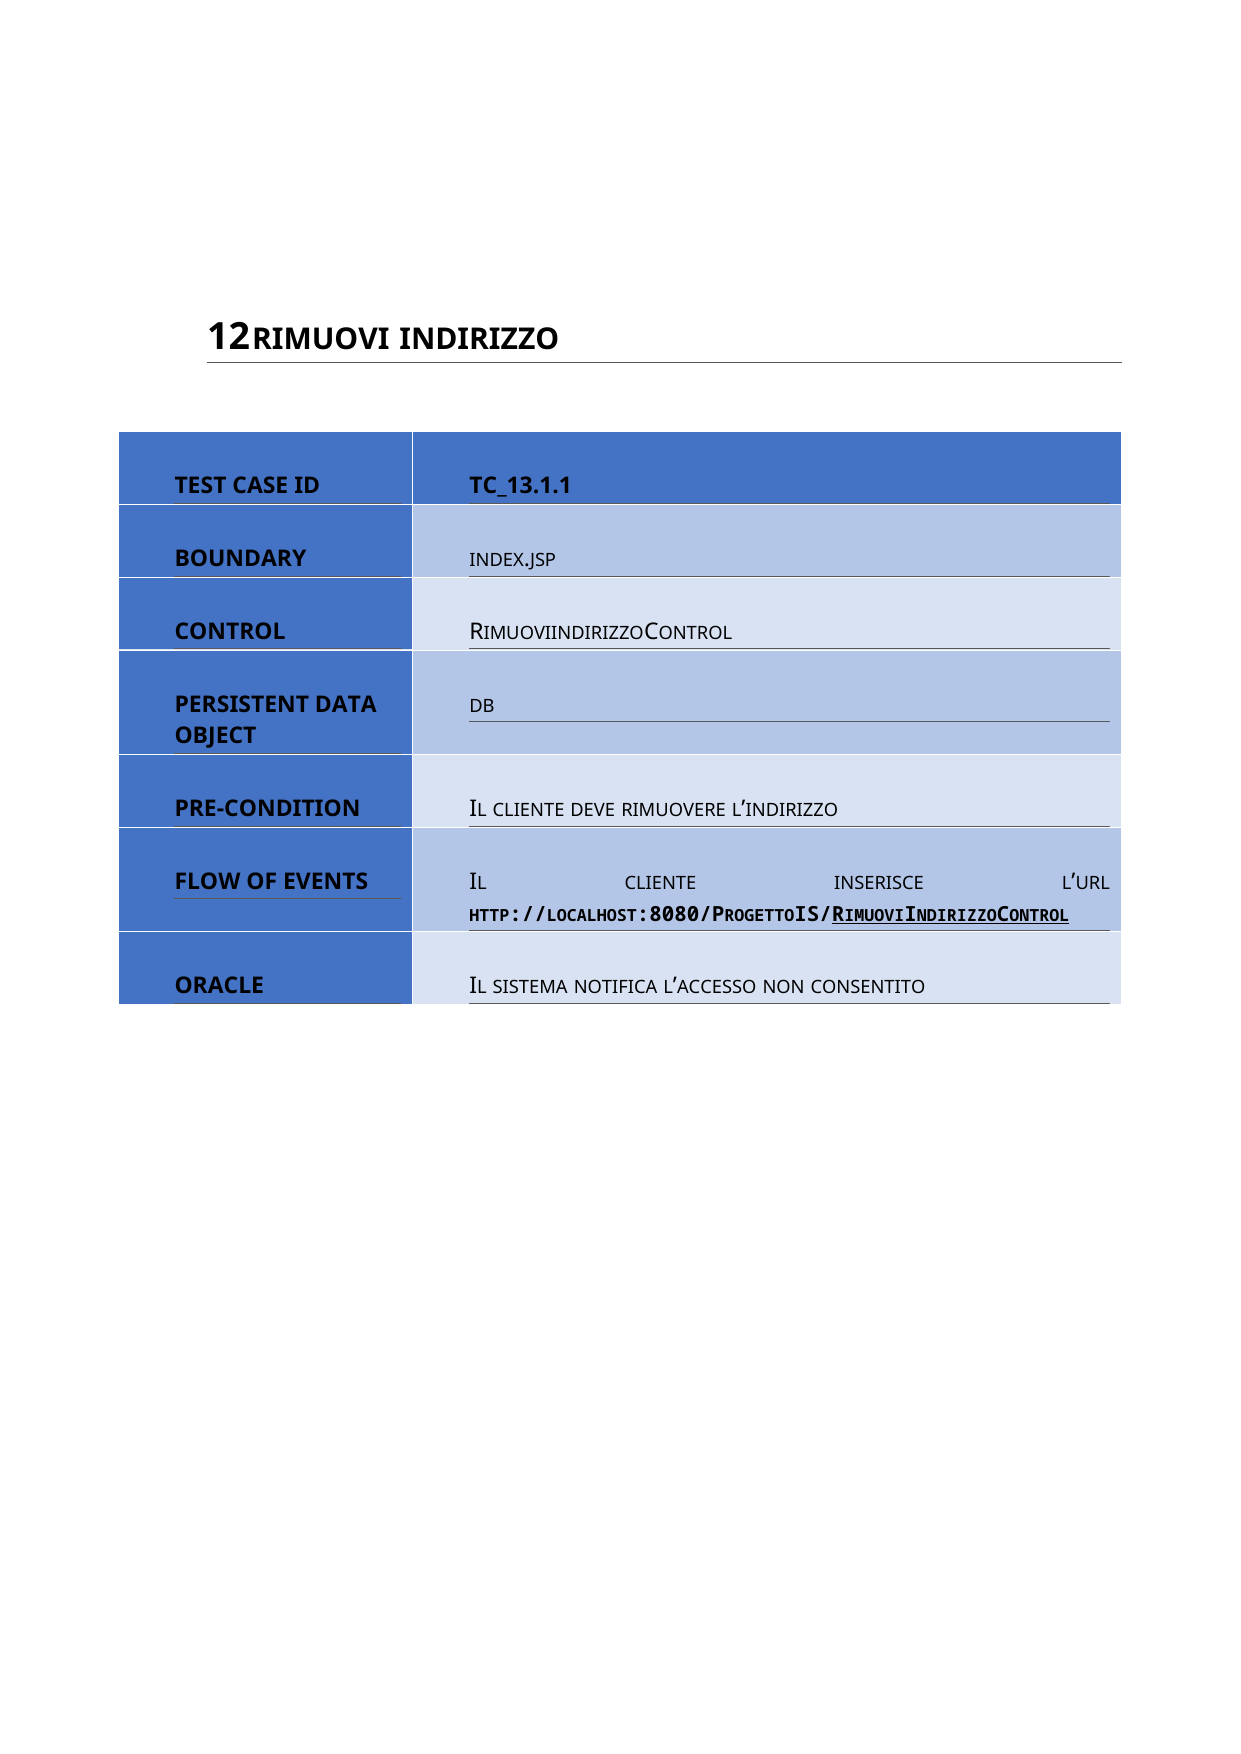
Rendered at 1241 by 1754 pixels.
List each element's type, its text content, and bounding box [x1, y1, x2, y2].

table_header TEST CASE ID [119, 432, 412, 504]
table_cell Il cliente inserisce l’url http://localhost:8080/ProgettoIS/RimuoviIndirizzoControl [413, 828, 1121, 931]
table_cell db [413, 651, 1121, 754]
table_cell Il sistema notifica l’accesso non consentito [413, 932, 1121, 1004]
table_cell Il cliente deve rimuovere l’indirizzo [413, 755, 1121, 827]
table_cell ORACLE [119, 932, 412, 1004]
table_cell FLOW OF EVENTS [119, 828, 412, 931]
subtitle rimuovi indirizzo [207, 309, 1122, 362]
table_header TC_13.1.1 [413, 432, 1121, 504]
table_cell BOUNDARY [119, 505, 412, 577]
table_cell PERSISTENT DATA OBJECT [119, 651, 412, 754]
table_cell RimuoviindirizzoControl [413, 578, 1121, 649]
table_cell CONTROL [119, 578, 412, 649]
table_cell PRE-CONDITION [119, 755, 412, 827]
table_cell index.jsp [413, 505, 1121, 577]
